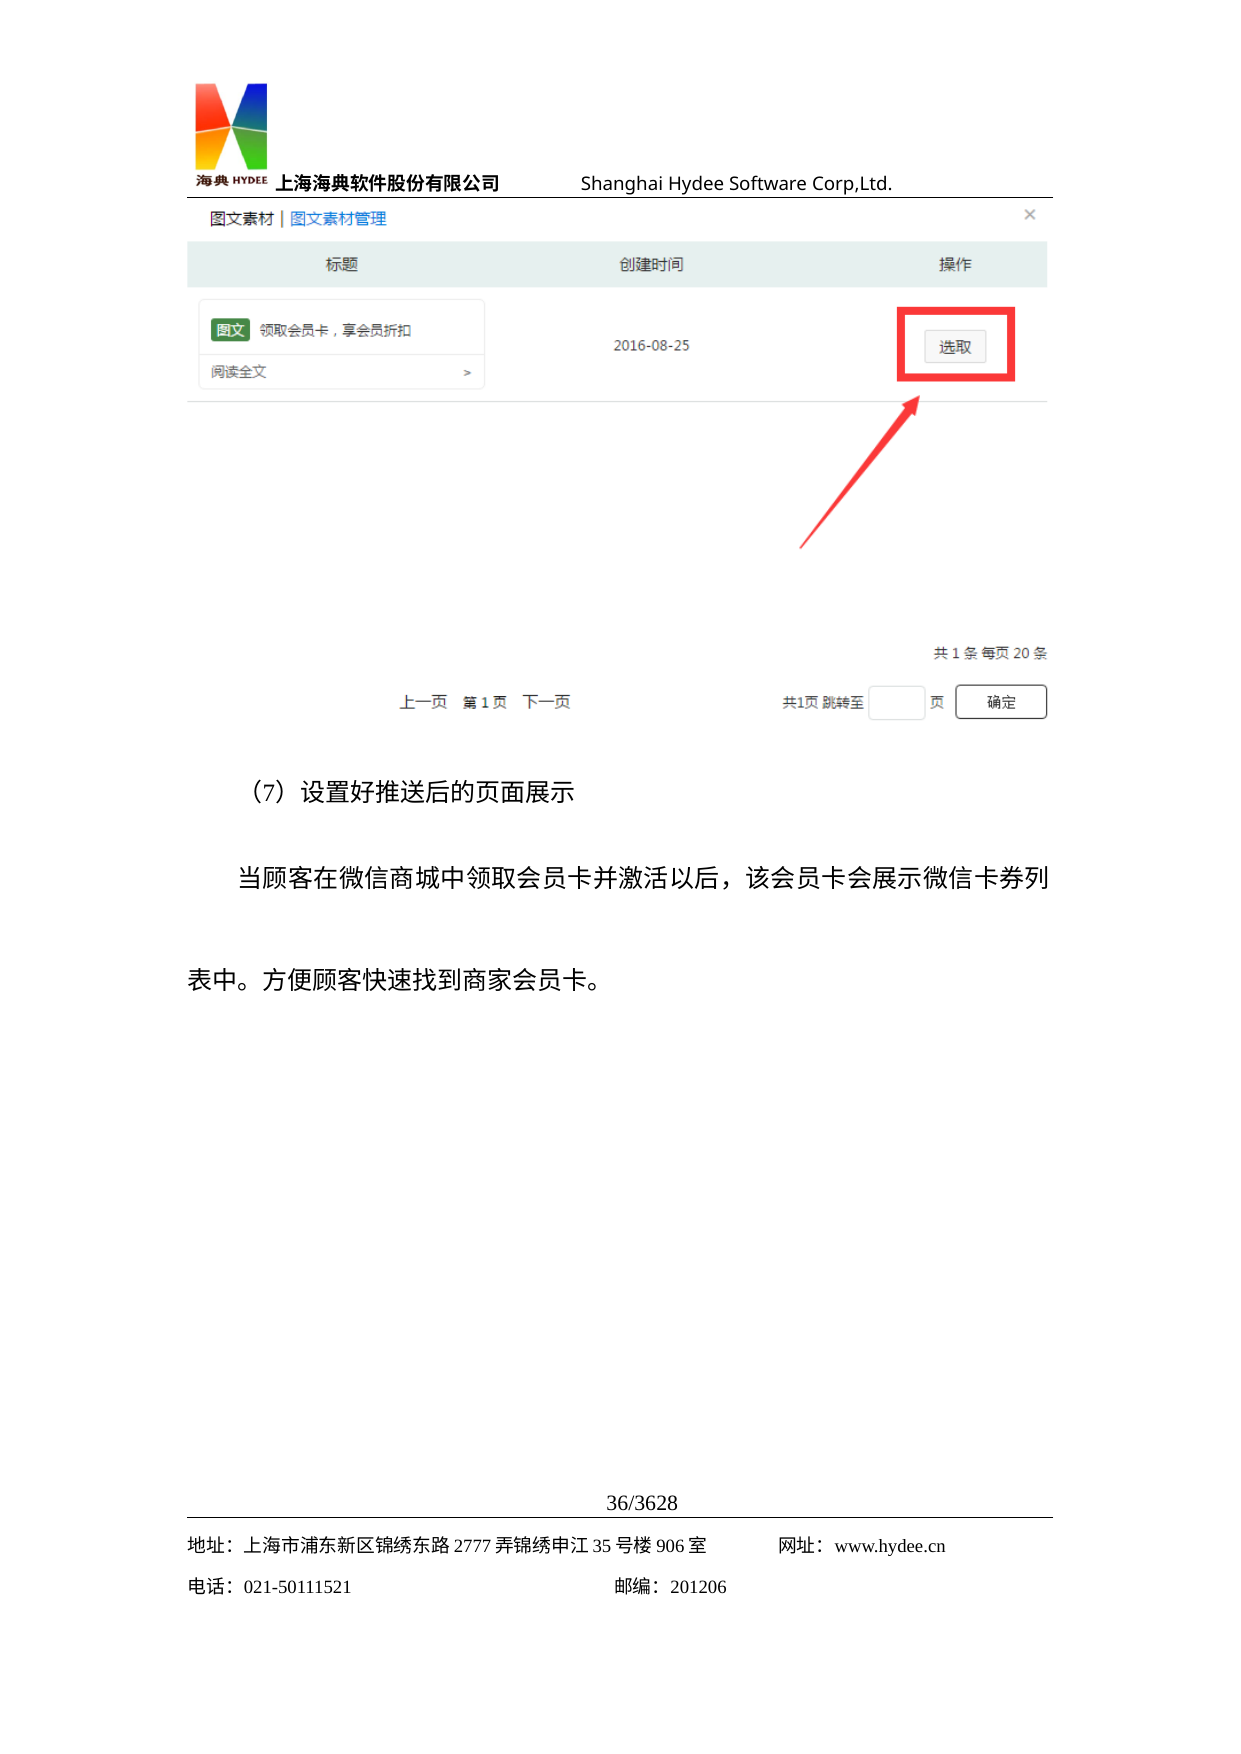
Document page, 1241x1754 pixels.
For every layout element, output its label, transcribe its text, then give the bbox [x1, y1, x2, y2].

picture [187, 199, 1053, 726]
text 当顾客在微信商城中领取会员卡并激活以后，该会员卡会展示微信卡券列表中。方便顾客快速找到商家会员卡。 [187, 843, 1053, 1013]
text （7）设置好推送后的页面展示 [187, 757, 1053, 825]
picture [187, 77, 275, 190]
